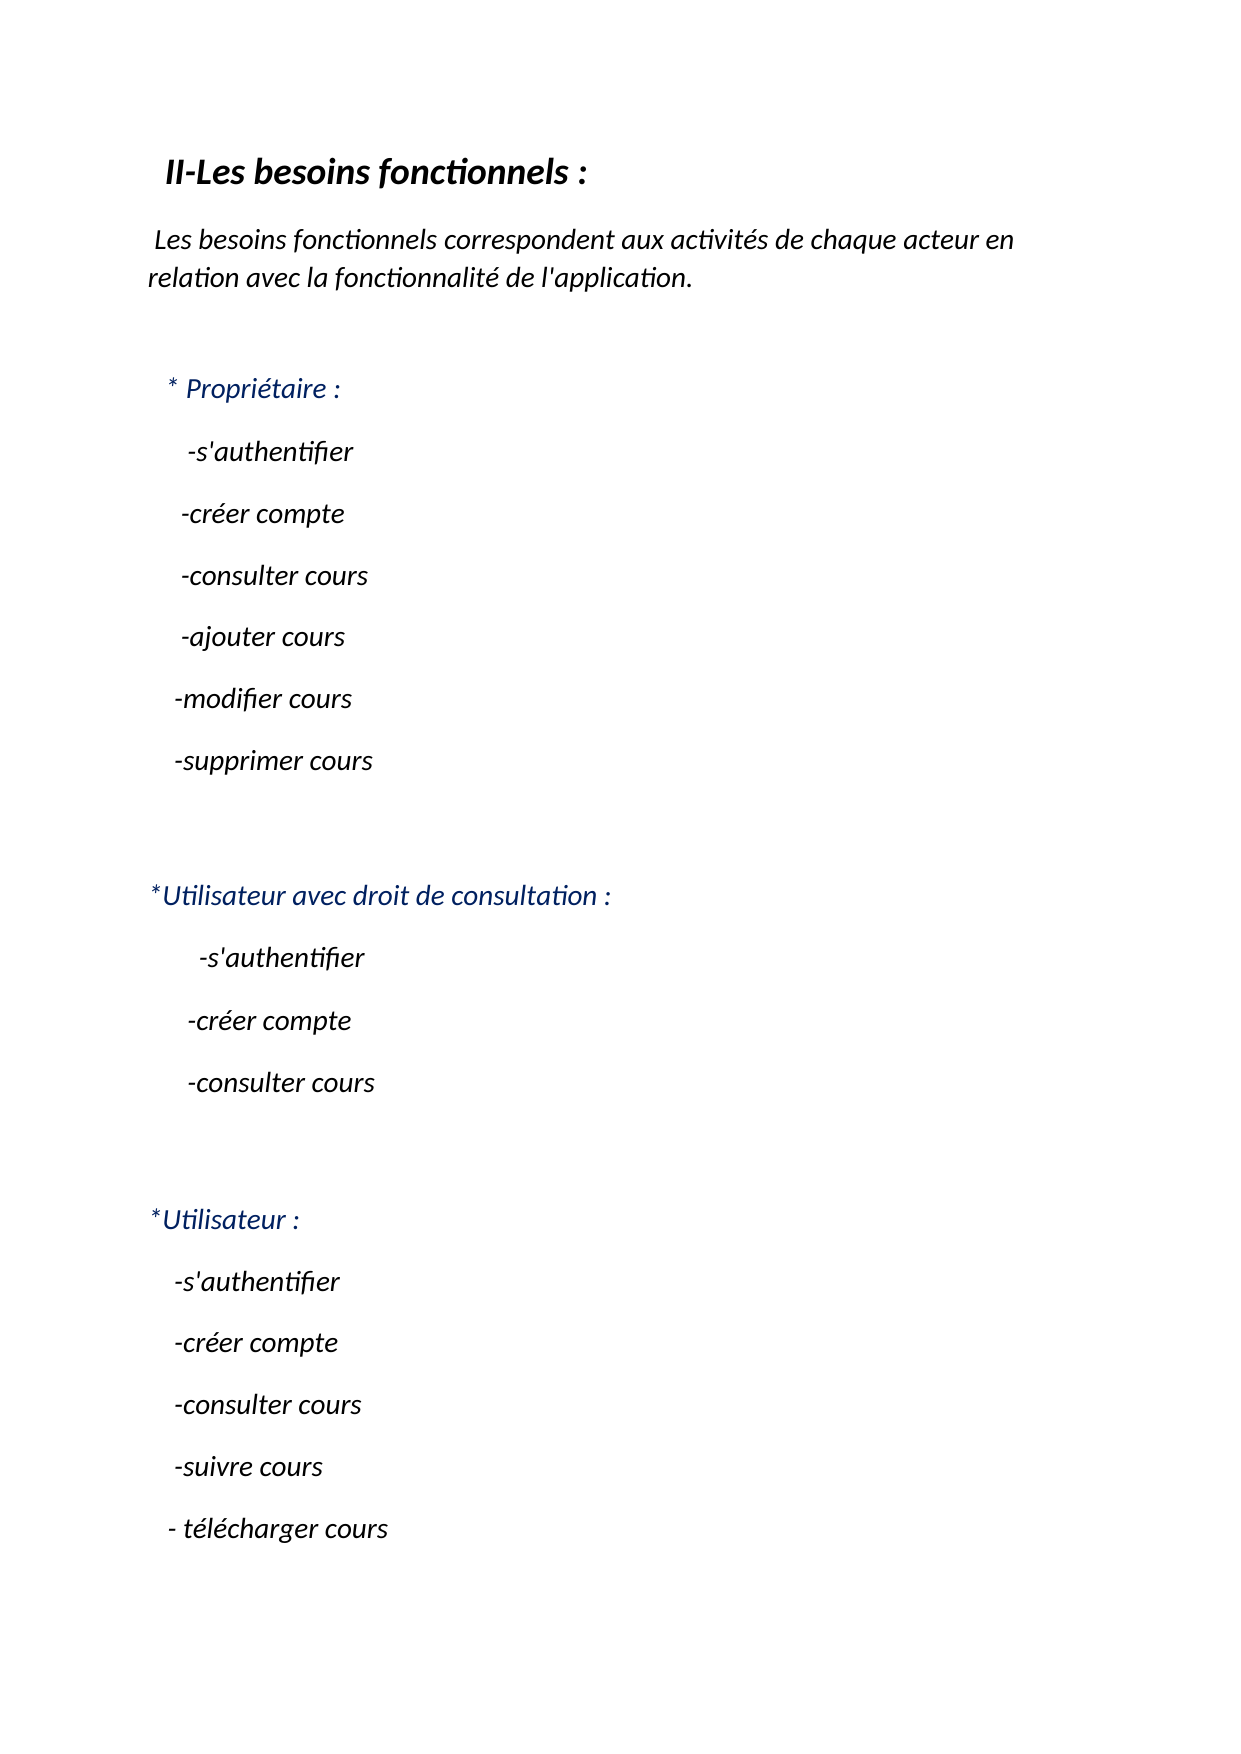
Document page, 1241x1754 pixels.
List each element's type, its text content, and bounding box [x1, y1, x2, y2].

text *Utilisateur avec droit de consultation : [148, 877, 1093, 913]
text -consulter cours [148, 1386, 1093, 1422]
text * Propriétaire : [148, 370, 1093, 405]
text *Utilisateur : [148, 1201, 1093, 1237]
text -modifier cours [148, 680, 1093, 716]
text - télécharger cours [148, 1510, 1093, 1546]
text -créer compte [148, 495, 1093, 531]
text -créer compte [148, 1324, 1093, 1360]
text -consulter cours [148, 557, 1093, 592]
text -s'authentifier [148, 1263, 1093, 1298]
text -s'authentifier [148, 939, 1093, 975]
text Les besoins fonctionnels correspondent aux activités de chaque acteur en relation avec la fonctionnalité de l'application. [148, 221, 1093, 295]
text II-Les besoins fonctionnels : [148, 148, 1093, 193]
text -créer compte [148, 1002, 1093, 1038]
text -s'authentifier [148, 433, 1093, 469]
text -supprimer cours [148, 742, 1093, 778]
text -consulter cours [148, 1064, 1093, 1100]
text -ajouter cours [148, 618, 1093, 654]
text -suivre cours [148, 1448, 1093, 1484]
